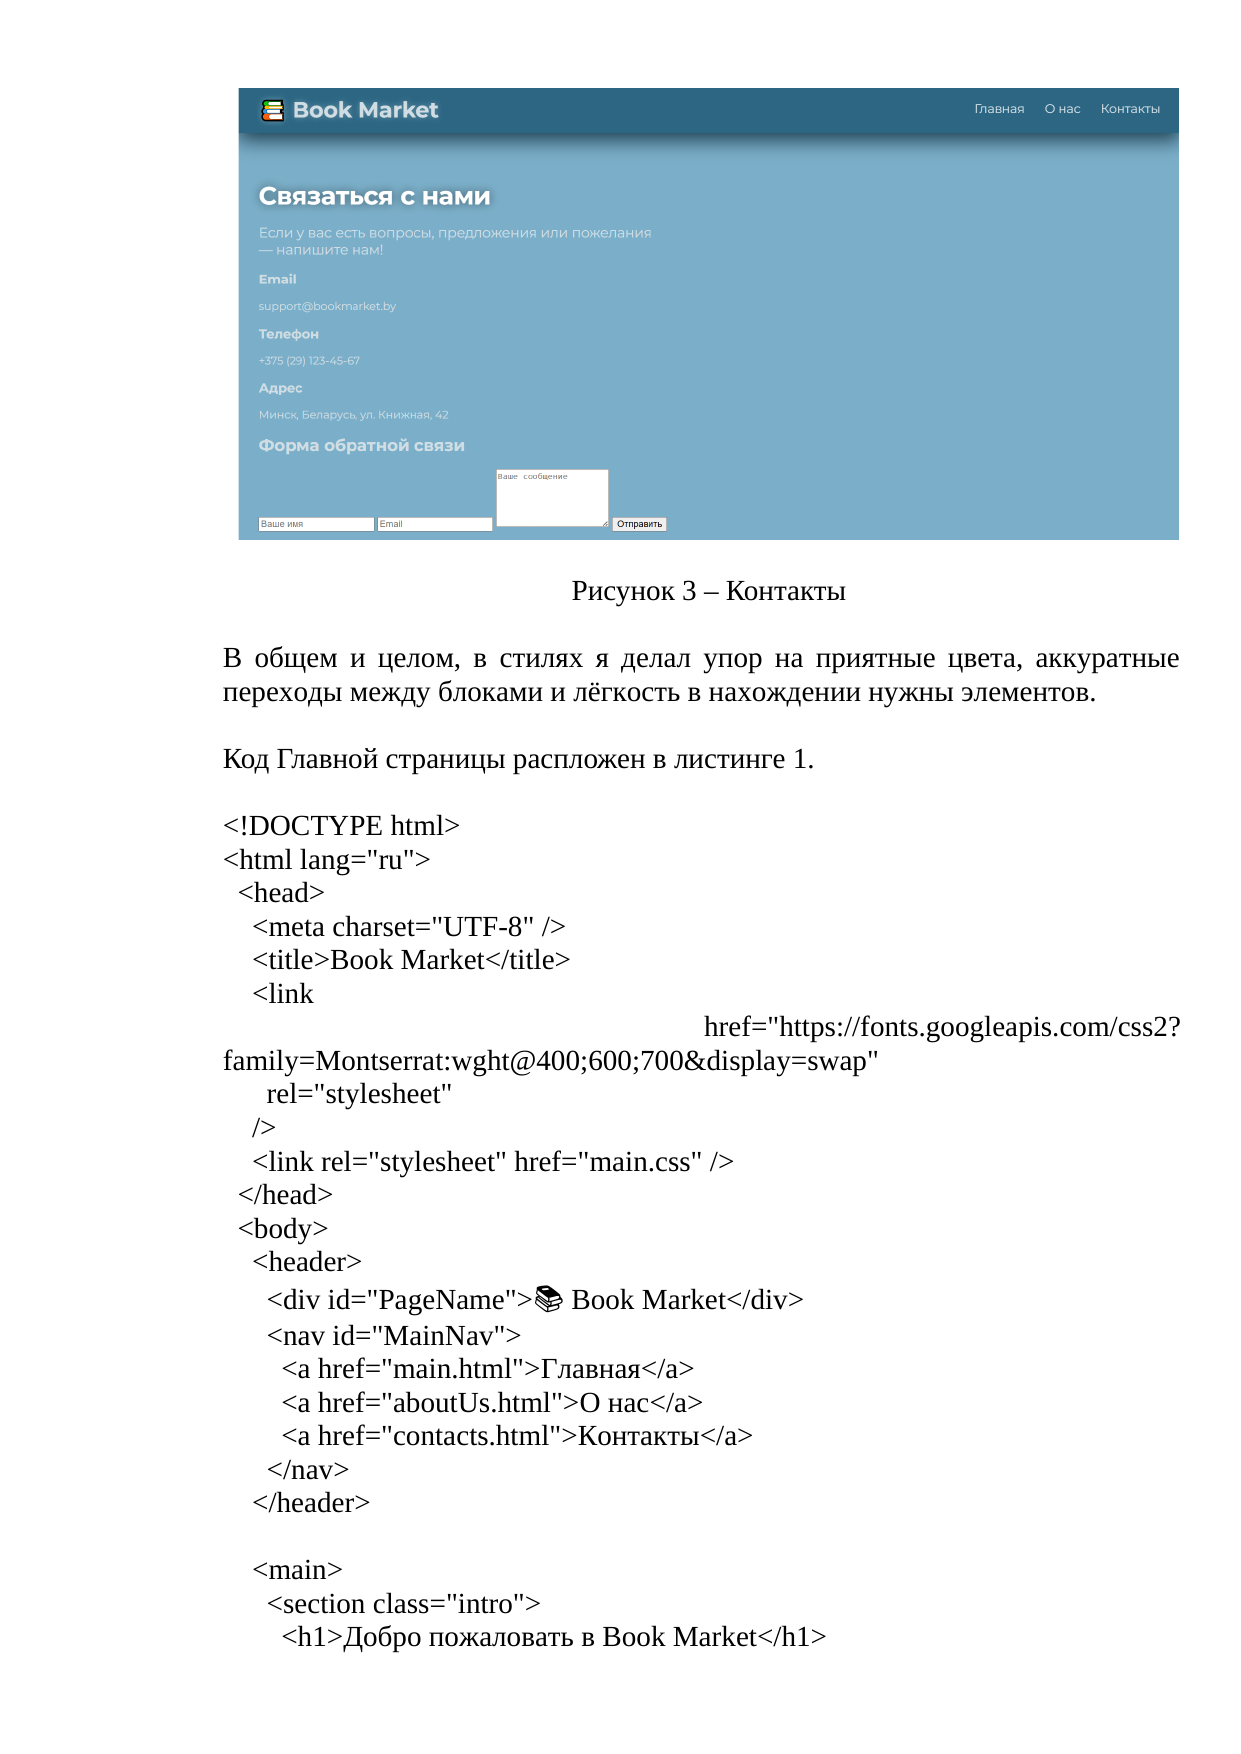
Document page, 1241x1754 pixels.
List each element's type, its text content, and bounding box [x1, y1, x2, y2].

text href="https://fonts.googleapis.com/css2?family=Montserrat:wght@400;600;700&display=swap" [223, 1009, 1181, 1077]
text <header> [223, 1244, 1181, 1278]
text В общем и целом, в стилях я делал упор на приятные цвета, аккуратные переходы между блоками и лёгкость в нахождении нужны элементов. [223, 641, 1181, 708]
text <main> [223, 1552, 1181, 1586]
text /> [223, 1110, 1181, 1144]
text rel="stylesheet" [223, 1077, 1181, 1110]
text Код Главной страницы распложен в листинге 1. [223, 741, 1181, 775]
text Рисунок 3 – Контакты [148, 573, 1181, 607]
text <a href="aboutUs.html">О нас</a> [223, 1385, 1181, 1418]
text <a href="contacts.html">Контакты</a> [223, 1418, 1181, 1452]
text <h1>Добро пожаловать в Book Market</h1> [223, 1619, 1181, 1653]
text </head> [223, 1177, 1181, 1211]
text <!DOCTYPE html> [223, 808, 1181, 842]
text <link rel="stylesheet" href="main.css" /> [223, 1144, 1181, 1177]
text <body> [223, 1211, 1181, 1244]
text <section class="intro"> [223, 1586, 1181, 1619]
picture [238, 88, 1179, 540]
text <head> [223, 875, 1181, 909]
text </nav> [223, 1452, 1181, 1485]
text <div id="PageName">📚 Book Market</div> [223, 1278, 1181, 1318]
text <a href="main.html">Главная</a> [223, 1351, 1181, 1385]
text <nav id="MainNav"> [223, 1318, 1181, 1351]
text <meta charset="UTF-8" /> [223, 909, 1181, 942]
text <html lang="ru"> [223, 842, 1181, 875]
text <title>Book Market</title> [223, 942, 1181, 976]
text </header> [223, 1485, 1181, 1519]
text <link [223, 976, 1181, 1009]
